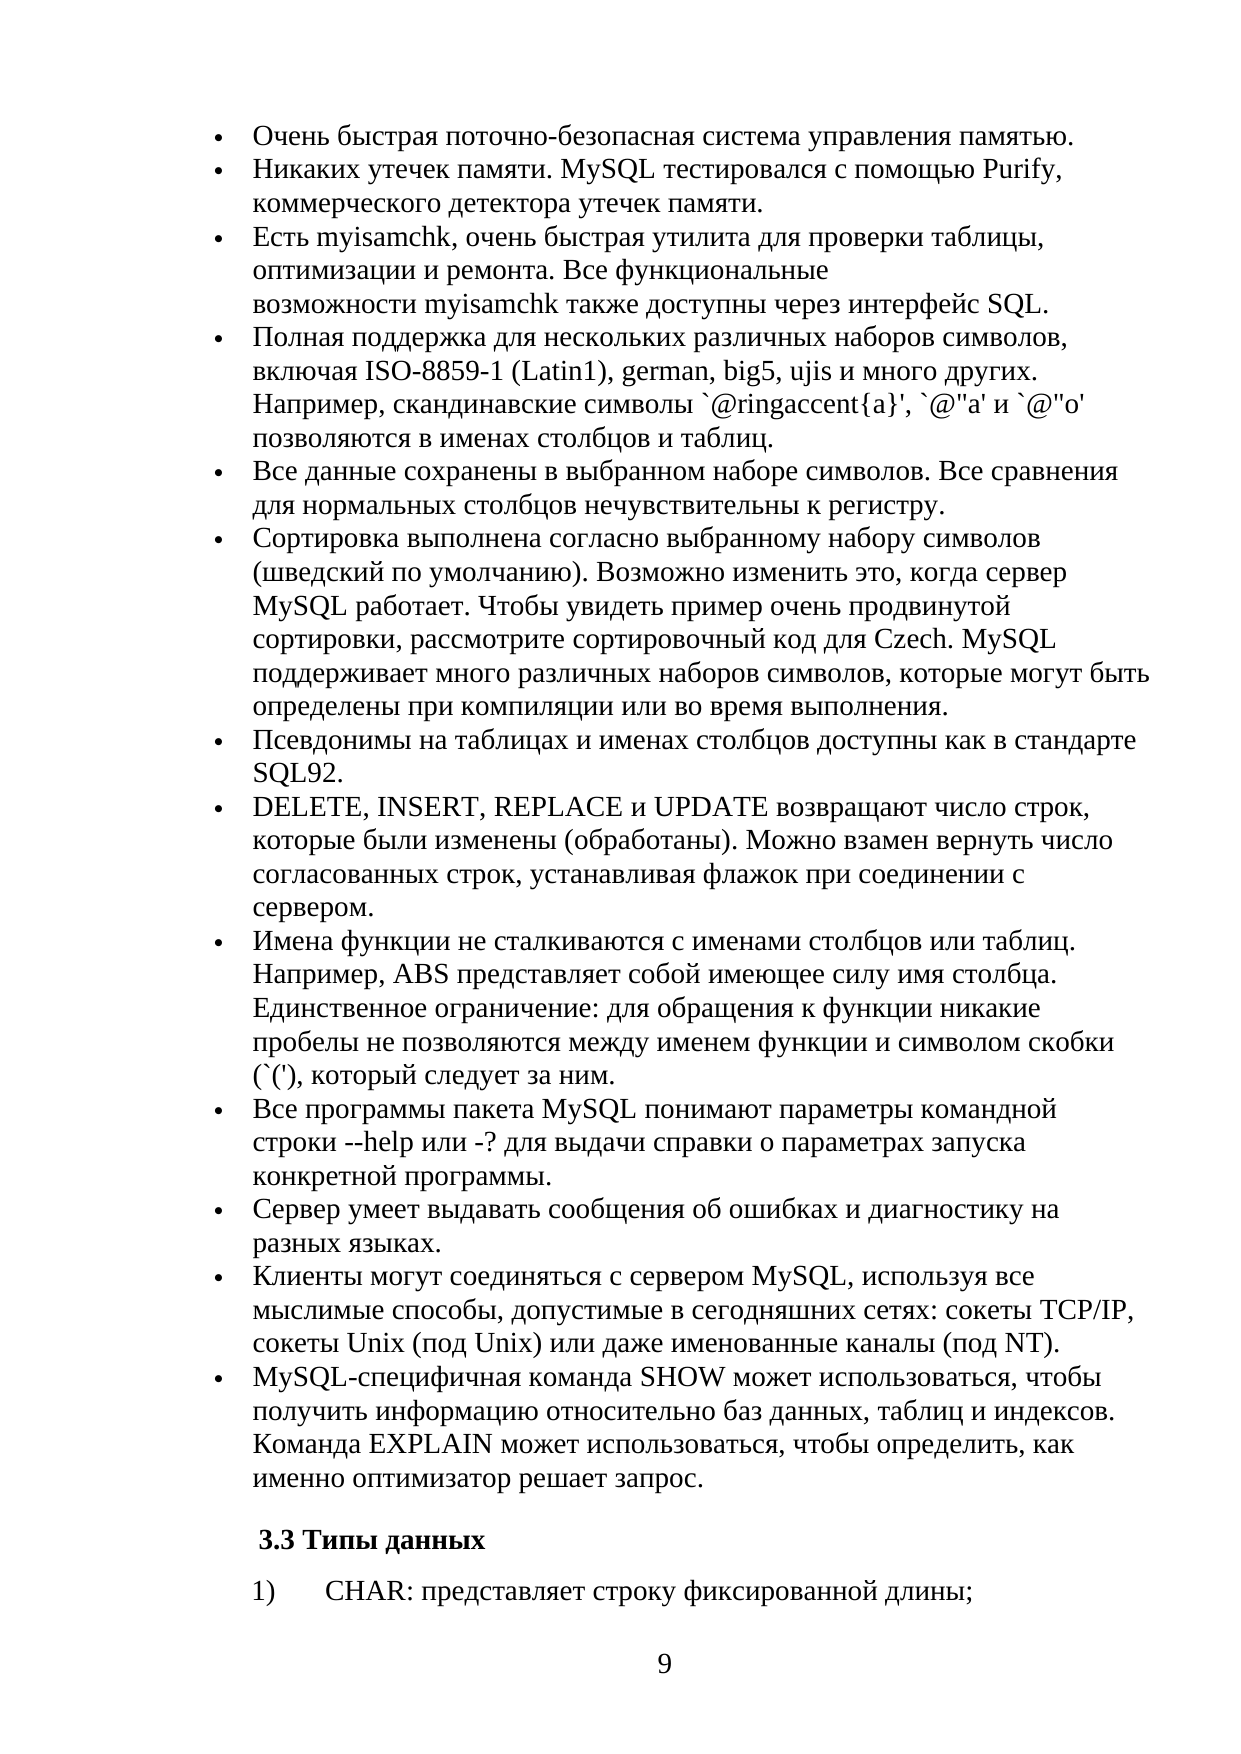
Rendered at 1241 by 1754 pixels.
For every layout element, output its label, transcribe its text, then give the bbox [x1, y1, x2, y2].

list Все данные сохранены в выбранном наборе символов. Все сравнения для нормальных столбцов нечувствительны к регистру. [215, 453, 1152, 521]
list Имена функции не сталкиваются с именами столбцов или таблиц. Например, ABS представляет собой имеющее силу имя столбца. Единственное ограничение: для обращения к функции никакие пробелы не позволяются между именем функции и символом скобки (`('), который следует за ним. [215, 923, 1152, 1091]
list DELETE, INSERT, REPLACE и UPDATE возвращают число строк, которые были изменены (обработаны). Можно взамен вернуть число согласованных строк, устанавливая флажок при соединении с сервером. [215, 789, 1152, 923]
text 3.3 Типы данных [177, 1522, 1152, 1556]
list Псевдонимы на таблицах и именах столбцов доступны как в стандарте SQL92. [215, 722, 1152, 789]
list Никаких утечек памяти. MySQL тестировался с помощью Purify, коммерческого детектора утечек памяти. [215, 152, 1152, 219]
list Все программы пакета MySQL понимают параметры командной строки --help или -? для выдачи справки о параметрах запуска конкретной программы. [215, 1091, 1152, 1191]
list Очень быстрая поточно-безопасная система управления памятью. [215, 118, 1152, 152]
list Сервер умеет выдавать сообщения об ошибках и диагностику на разных языках. [215, 1191, 1152, 1258]
list Клиенты могут соединяться с сервером MySQL, используя все мыслимые способы, допустимые в сегодняшних сетях: сокеты TCP/IP, сокеты Unix (под Unix) или даже именованные каналы (под NT). [215, 1258, 1152, 1359]
list Есть myisamchk, очень быстрая утилита для проверки таблицы, оптимизации и ремонта. Все функциональные возможности myisamchk также доступны через интерфейс SQL. [215, 219, 1152, 319]
list Сортировка выполнена согласно выбранному набору символов (шведский по умолчанию). Возможно изменить это, когда сервер MySQL работает. Чтобы увидеть пример очень продвинутой сортировки, рассмотрите сортировочный код для Czech. MySQL поддерживает много различных наборов символов, которые могут быть определены при компиляции или во время выполнения. [215, 521, 1152, 722]
list Полная поддержка для нескольких различных наборов символов, включая ISO-8859-1 (Latin1), german, big5, ujis и много других. Например, скандинавские символы `@ringaccent{a}', `@"a' и `@"o' позволяются в именах столбцов и таблиц. [215, 319, 1152, 453]
list MySQL-специфичная команда SHOW может использоваться, чтобы получить информацию относительно баз данных, таблиц и индексов. Команда EXPLAIN может использоваться, чтобы определить, как именно оптимизатор решает запрос. [215, 1359, 1152, 1493]
list CHAR: представляет строку фиксированной длины; [177, 1573, 1152, 1606]
